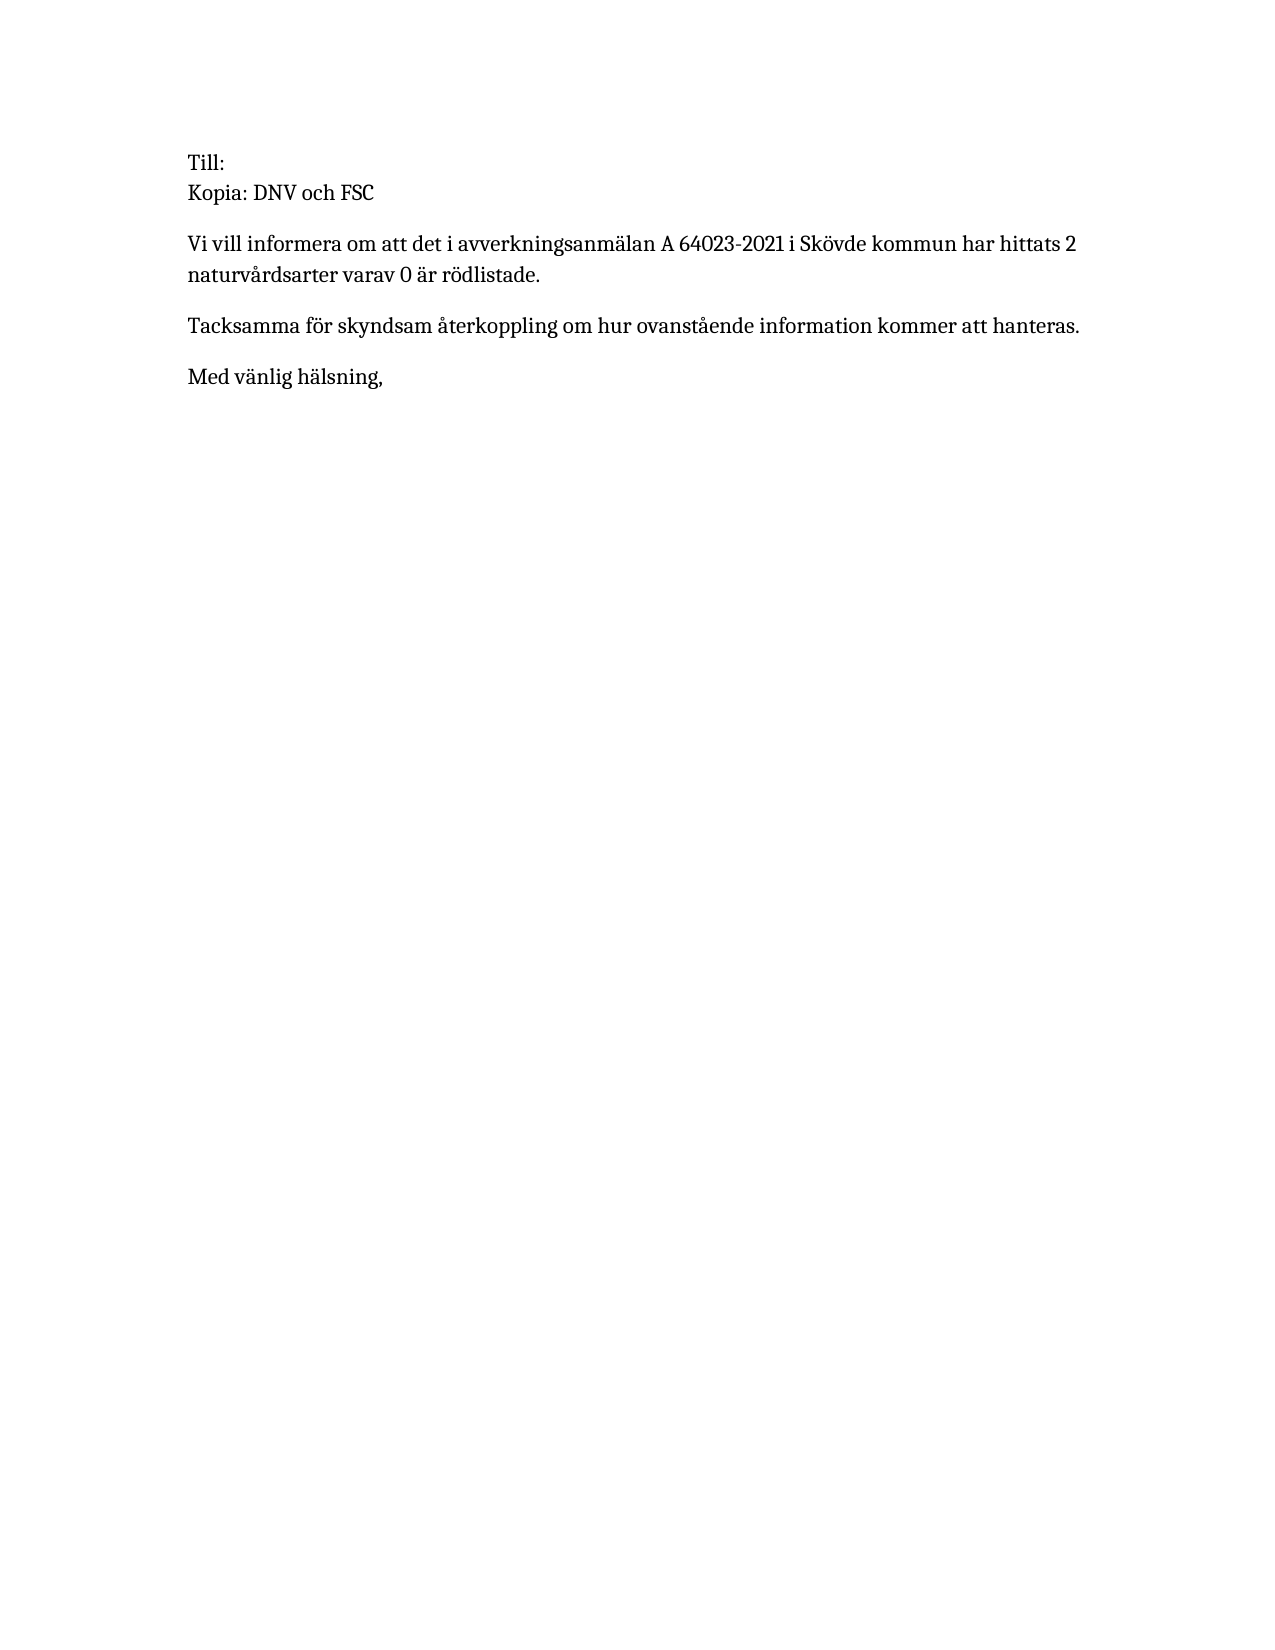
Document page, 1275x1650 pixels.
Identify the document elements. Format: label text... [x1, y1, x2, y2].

text Med vänlig hälsning, [187, 363, 1087, 420]
text Tacksamma för skyndsam återkoppling om hur ovanstående information kommer att hanteras. [187, 312, 1087, 339]
text Till: Kopia: DNV och FSC [187, 150, 1087, 207]
text Vi vill informera om att det i avverkningsanmälan A 64023-2021 i Skövde kommun har hittats 2 naturvårdsarter varav 0 är rödlistade. [187, 231, 1087, 288]
